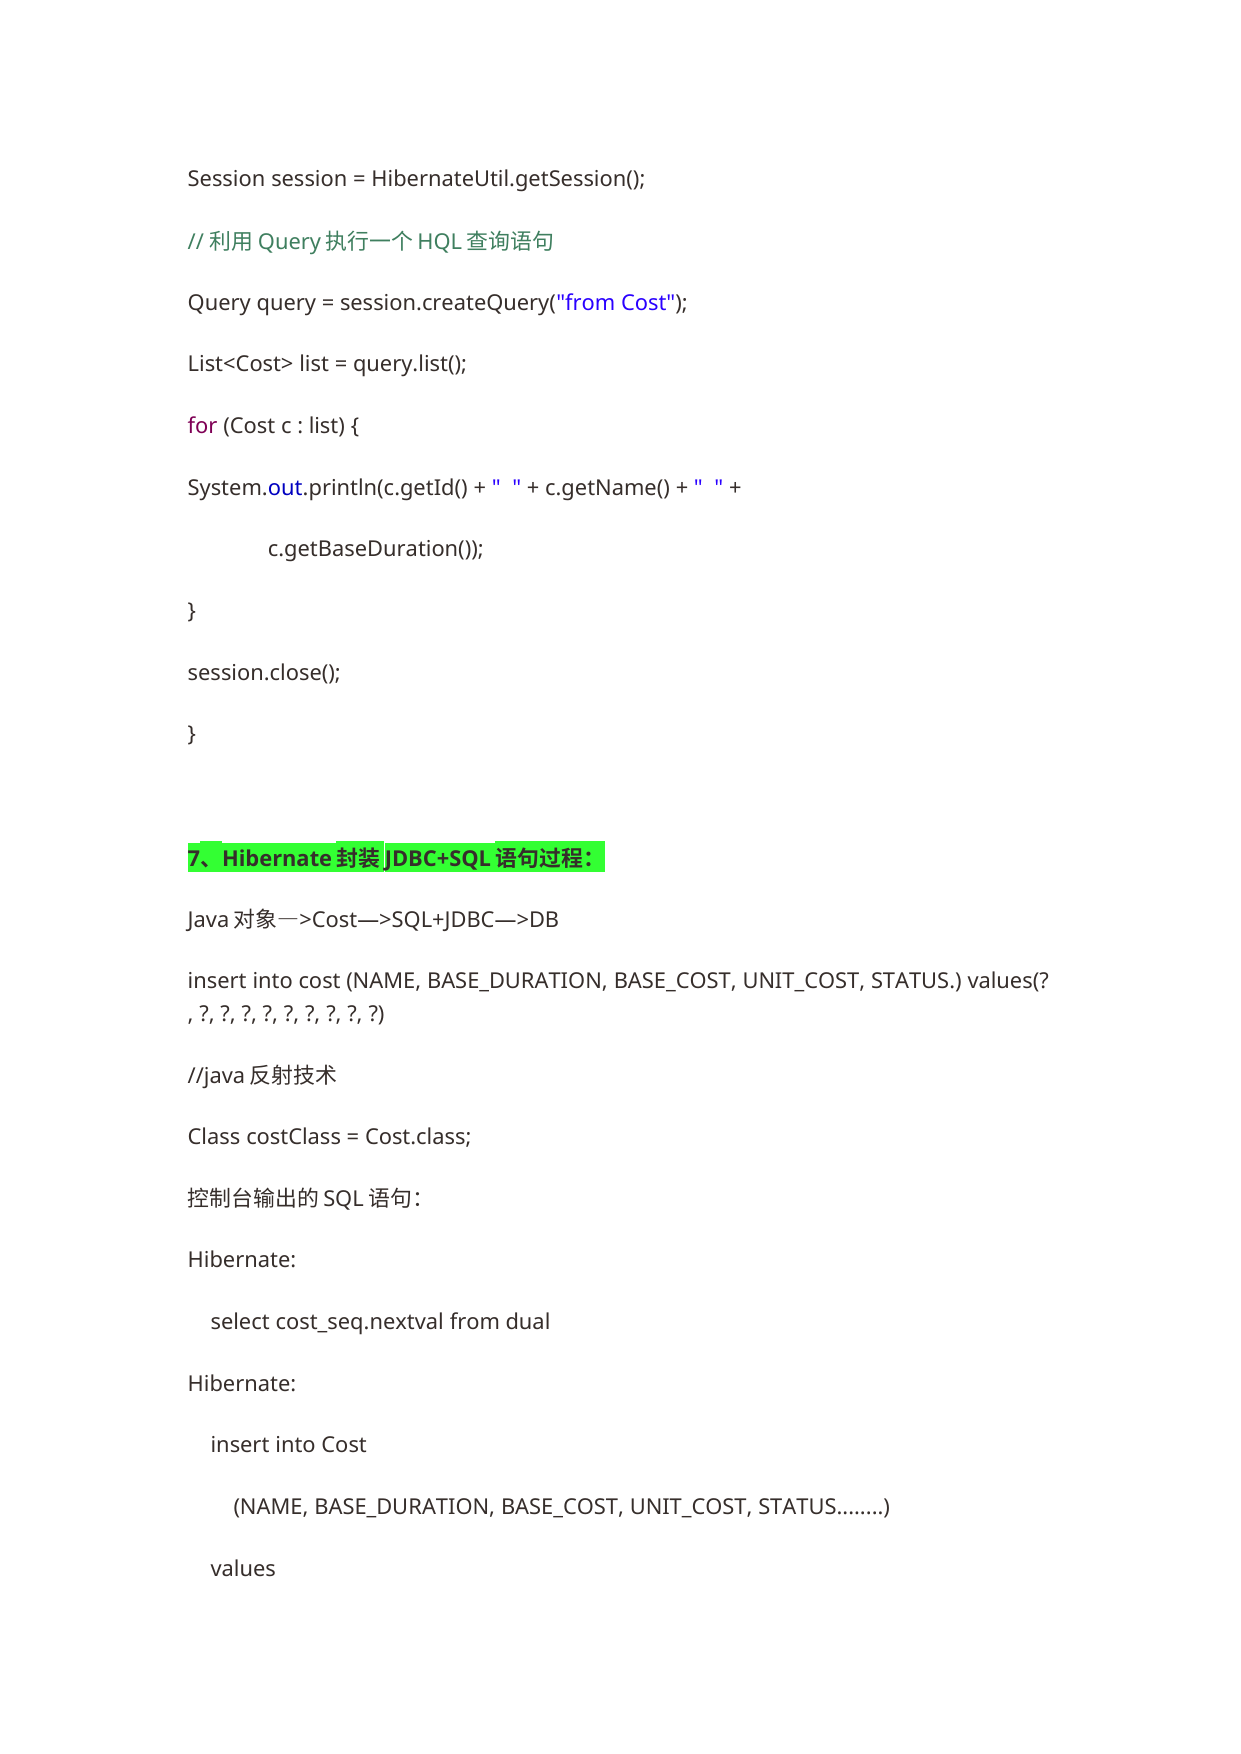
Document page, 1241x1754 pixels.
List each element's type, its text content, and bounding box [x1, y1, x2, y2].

text (NAME, BASE_DURATION, BASE_COST, UNIT_COST, STATUS........) [187, 1489, 1053, 1522]
text insert into Cost [187, 1428, 1053, 1460]
text System.out.println(c.getId() + " " + c.getName() + " " + [187, 470, 1053, 503]
text Class costClass = Cost.class; [187, 1119, 1053, 1152]
text Session session = HibernateUtil.getSession(); [187, 162, 1053, 194]
text } [187, 594, 1053, 626]
text List<Cost> list = query.list(); [187, 347, 1053, 379]
text 7、Hibernate封装JDBC+SQL语句过程： [187, 840, 1053, 873]
text values [187, 1551, 1053, 1584]
text Query query = session.createQuery("from Cost"); [187, 285, 1053, 318]
text c.getBaseDuration()); [187, 532, 1053, 564]
text insert into cost (NAME, BASE_DURATION, BASE_COST, UNIT_COST, STATUS.) values(?, ?, ?, ?, ?, ?, ?, ?, ?, ?) [187, 964, 1053, 1029]
text for (Cost c : list) { [187, 409, 1053, 441]
text //java反射技术 [187, 1058, 1053, 1090]
text Hibernate: [187, 1243, 1053, 1275]
text Java对象—>Cost—>SQL+JDBC—>DB [187, 902, 1053, 934]
text select cost_seq.nextval from dual [187, 1304, 1053, 1337]
text // 利用Query执行一个HQL查询语句 [187, 224, 1053, 256]
text 控制台输出的SQL语句： [187, 1181, 1053, 1214]
text Hibernate: [187, 1366, 1053, 1399]
text session.close(); [187, 655, 1053, 688]
text } [187, 717, 1053, 749]
